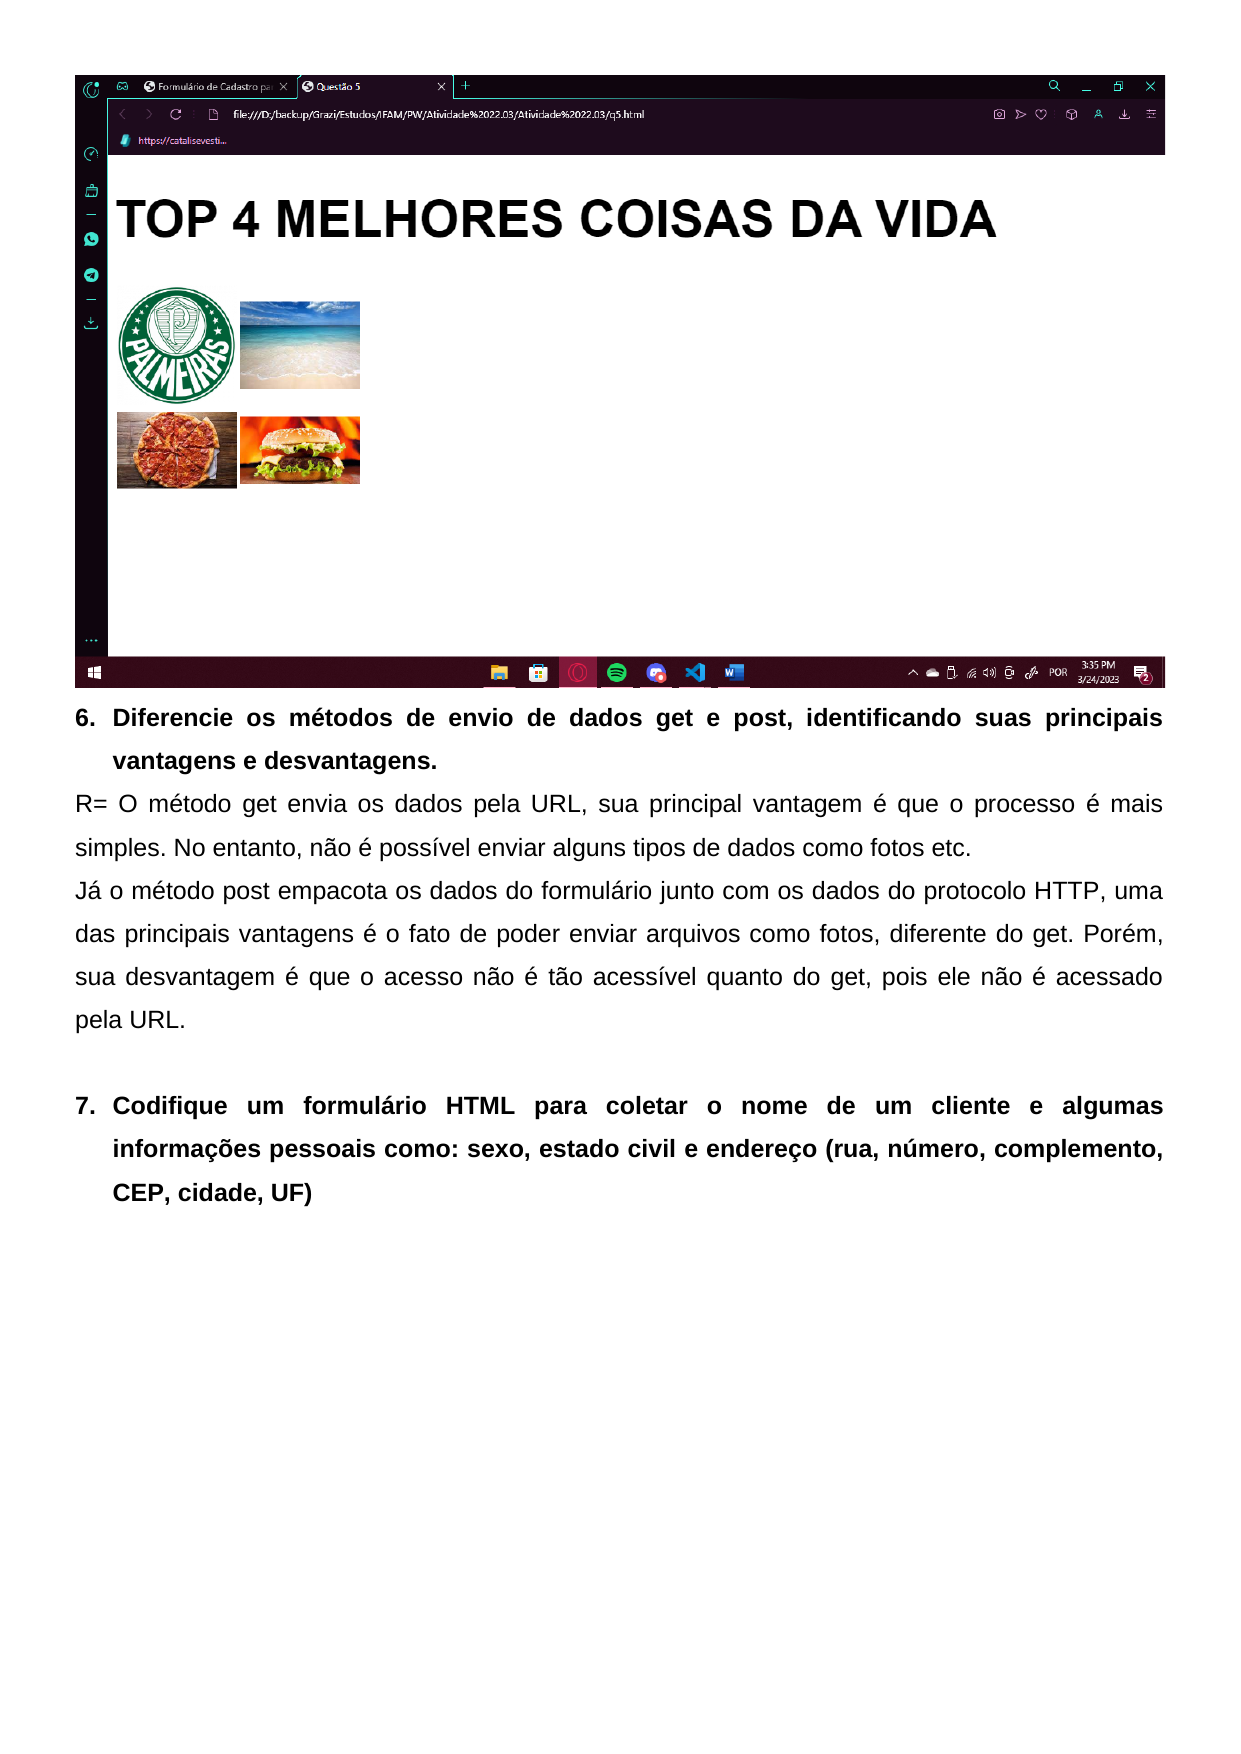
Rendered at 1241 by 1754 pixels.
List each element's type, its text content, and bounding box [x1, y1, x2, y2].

text R= O método get envia os dados pela URL, sua principal vantagem é que o processo é mais simples. No entanto, não é possível enviar alguns tipos de dados como fotos etc. [75, 789, 1165, 861]
list Diferencie os métodos de envio de dados get e post, identificando suas principais vantagens e desvantagens. [75, 703, 1165, 775]
text Já o método post empacota os dados do formulário junto com os dados do protocolo HTTP, uma das principais vantagens é o fato de poder enviar arquivos como fotos, diferente do get. Porém, sua desvantagem é que o acesso não é tão acessível quanto do get, pois ele não é acessado pela URL. [75, 876, 1165, 1034]
list Codifique um formulário HTML para coletar o nome de um cliente e algumas informações pessoais como: sexo, estado civil e endereço (rua, número, complemento, CEP, cidade, UF) [75, 1091, 1165, 1206]
picture [75, 75, 1166, 688]
